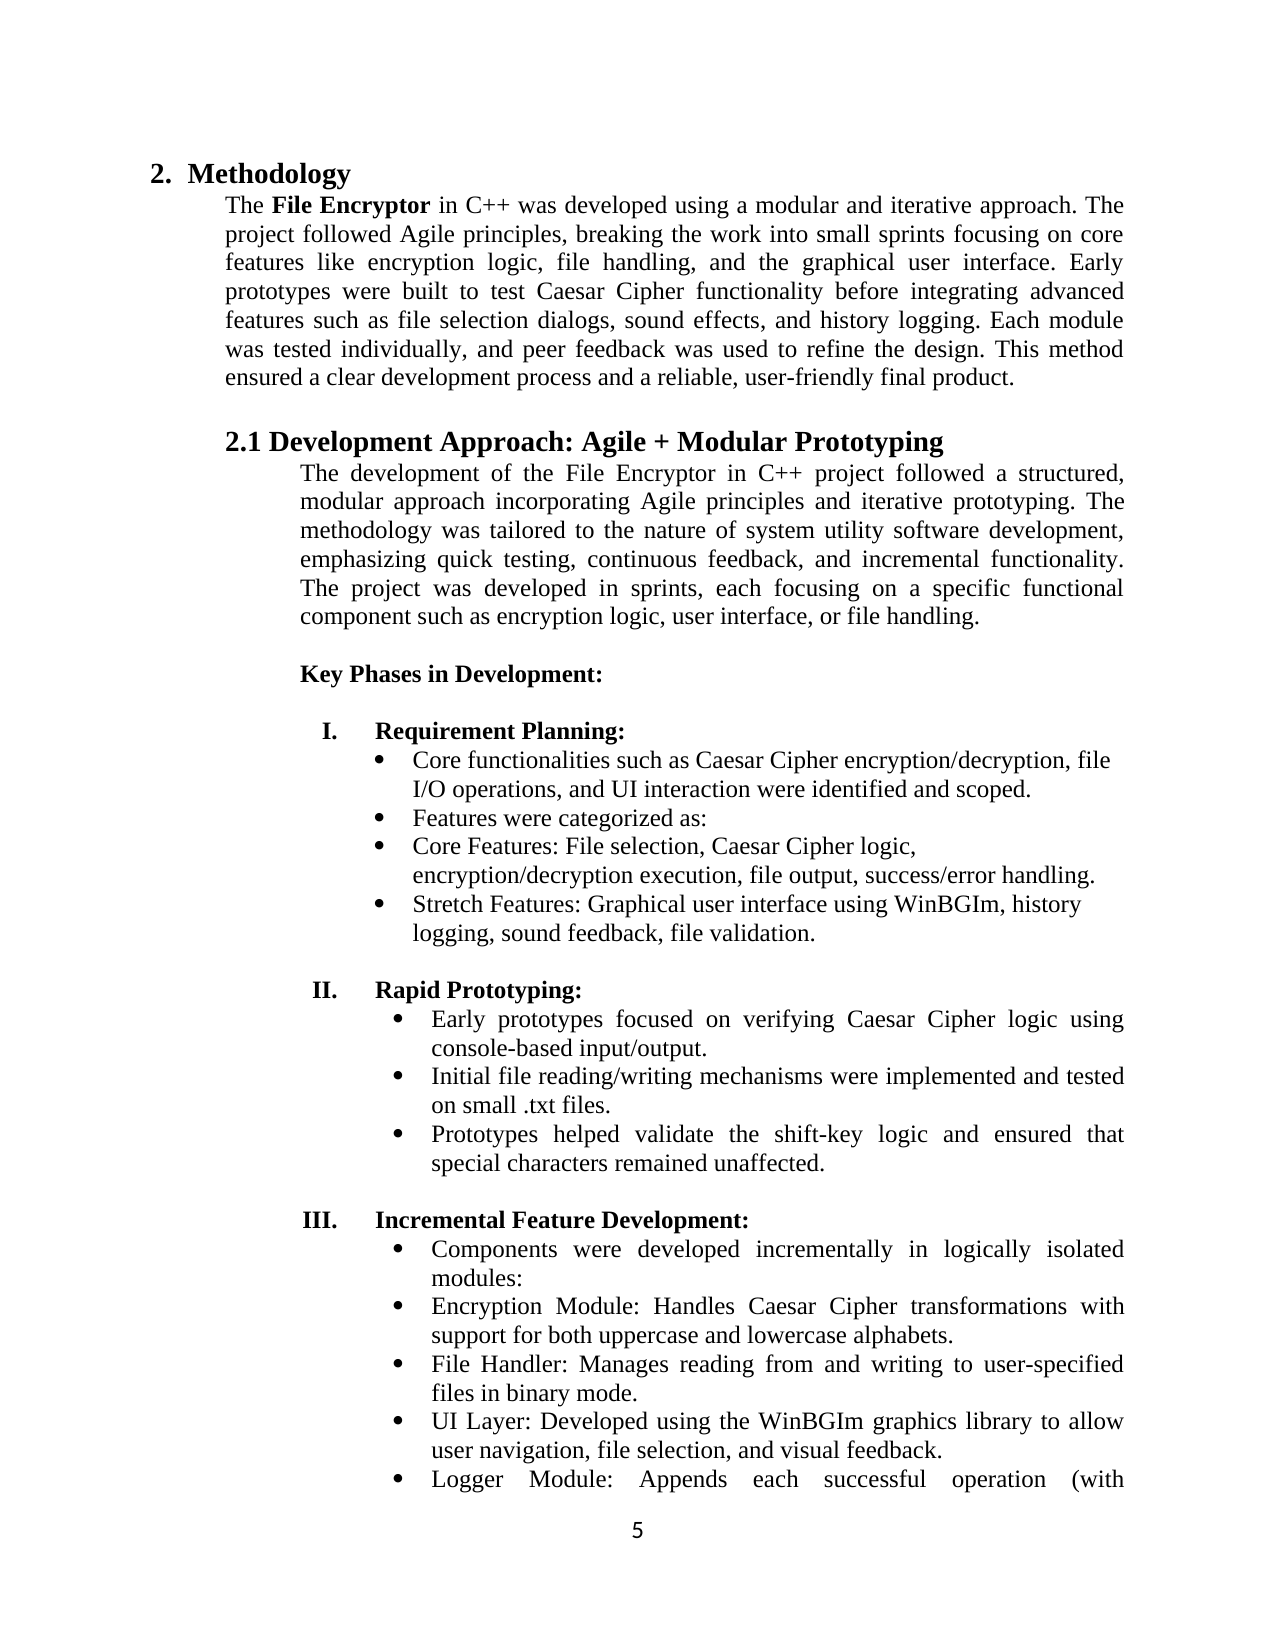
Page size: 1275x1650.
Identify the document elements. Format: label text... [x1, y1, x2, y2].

list Early prototypes focused on verifying Caesar Cipher logic using console-based input/output. [394, 1004, 1125, 1061]
text Key Phases in Development: [300, 659, 1125, 688]
subtitle 2.1 Development Approach: Agile + Modular Prototyping [225, 424, 1125, 458]
list Components were developed incrementally in logically isolated modules: [394, 1234, 1125, 1291]
list Prototypes helped validate the shift-key logic and ensured that special characters remained unaffected. [394, 1119, 1125, 1176]
list File Handler: Manages reading from and writing to user-specified files in binary mode. [394, 1349, 1125, 1406]
list Rapid Prototyping: [337, 975, 1125, 1004]
list Requirement Planning: [337, 716, 1125, 745]
list Core Features: File selection, Caesar Cipher logic, encryption/decryption execution, file output, success/error handling. [375, 831, 1125, 889]
list Features were categorized as: [375, 803, 1125, 831]
list Initial file reading/writing mechanisms were implemented and tested on small .txt files. [394, 1061, 1125, 1119]
list Stretch Features: Graphical user interface using WinBGIm, history logging, sound feedback, file validation. [375, 889, 1125, 946]
list UI Layer: Developed using the WinBGIm graphics library to allow user navigation, file selection, and visual feedback. [394, 1406, 1125, 1464]
list Incremental Feature Development: [337, 1205, 1125, 1234]
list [394, 1464, 1125, 1493]
list Encryption Module: Handles Caesar Cipher transformations with support for both uppercase and lowercase alphabets. [394, 1291, 1125, 1349]
list Core functionalities such as Caesar Cipher encryption/decryption, file I/O operations, and UI interaction were identified and scoped. [375, 745, 1125, 803]
text The File Encryptor in C++ was developed using a modular and iterative approach. The project followed Agile principles, breaking the work into small sprints focusing on core features like encryption logic, file handling, and the graphical user interface. Early prototypes were built to test Caesar Cipher functionality before integrating advanced features such as file selection dialogs, sound effects, and history logging. Each module was tested individually, and peer feedback was used to refine the design. This method ensured a clear development process and a reliable, user-friendly final product. [225, 190, 1125, 391]
subtitle Methodology [150, 156, 1125, 190]
text The development of the File Encryptor in C++ project followed a structured, modular approach incorporating Agile principles and iterative prototyping. The methodology was tailored to the nature of system utility software development, emphasizing quick testing, continuous feedback, and incremental functionality. The project was developed in sprints, each focusing on a specific functional component such as encryption logic, user interface, or file handling. [300, 458, 1125, 630]
